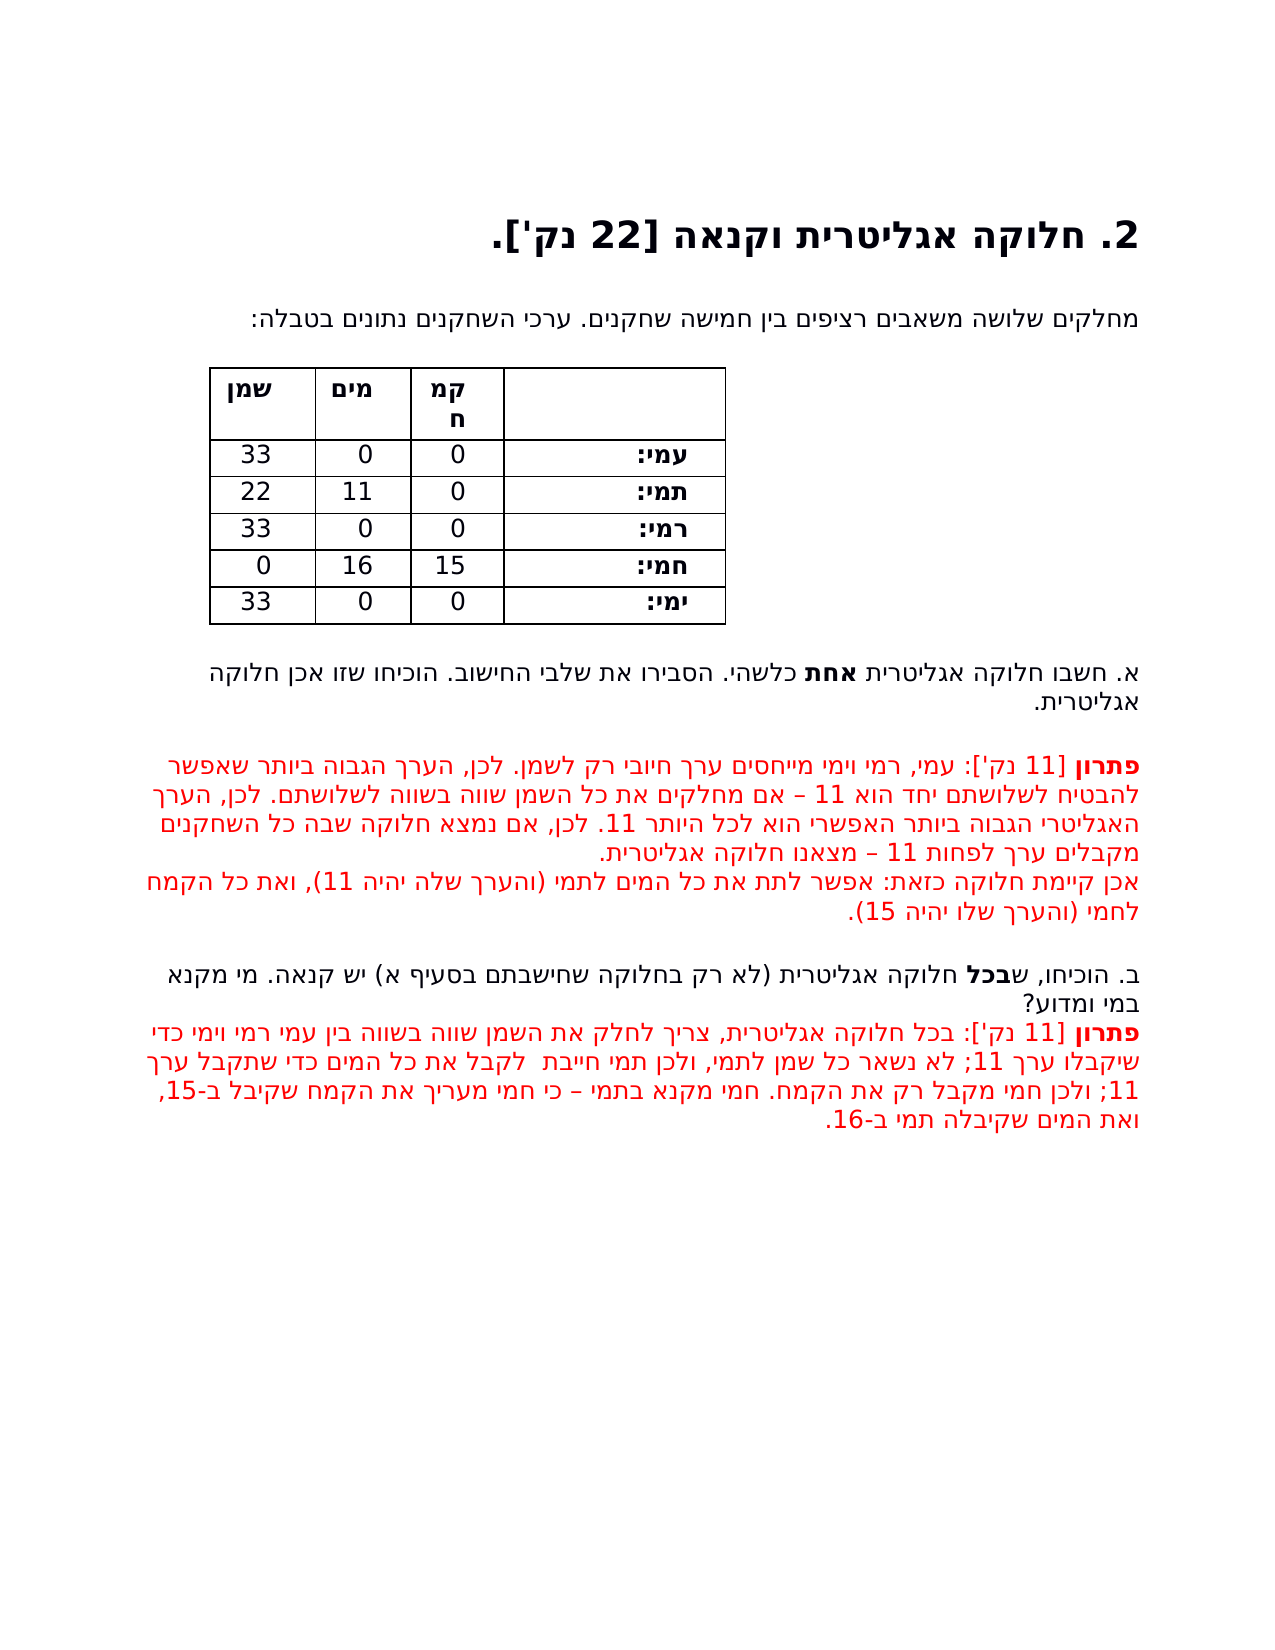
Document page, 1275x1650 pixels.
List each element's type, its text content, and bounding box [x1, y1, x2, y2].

table_cell תמי: [505, 477, 725, 512]
table_cell 33 [211, 441, 315, 476]
table_cell 22 [211, 477, 315, 512]
table_cell 11 [316, 477, 410, 512]
table_cell 16 [316, 551, 410, 586]
text מחלקים שלושה משאבים רציפים בין חמישה שחקנים. ערכי השחקנים נתונים בטבלה: [135, 304, 1140, 333]
table_cell עמי: [505, 441, 725, 476]
table_header מים [316, 369, 410, 439]
text א. חשבו חלוקה אגליטרית אחת כלשהי. הסבירו את שלבי החישוב. הוכיחו שזו אכן חלוקה אגליטרית. [135, 658, 1140, 717]
table_cell 0 [412, 588, 503, 623]
table_cell 0 [412, 514, 503, 549]
table_cell 0 [211, 551, 315, 586]
table_cell 33 [211, 588, 315, 623]
table_header [505, 369, 725, 439]
table_header קמח [412, 369, 503, 439]
text אכן קיימת חלוקה כזאת: אפשר לתת את כל המים לתמי (והערך שלה יהיה 11), ואת כל הקמח לחמי (והערך שלו יהיה 15). [135, 867, 1140, 926]
text פתרון [11 נק']: בכל חלוקה אגליטרית, צריך לחלק את השמן שווה בשווה בין עמי רמי וימי כדי שיקבלו ערך 11; לא נשאר כל שמן לתמי, ולכן תמי חייבת לקבל את כל המים כדי שתקבל ערך 11; ולכן חמי מקבל רק את הקמח. חמי מקנא בתמי – כי חמי מעריך את הקמח שקיבל ב-15, ואת המים שקיבלה תמי ב-16. [135, 1018, 1140, 1135]
table_cell רמי: [505, 514, 725, 549]
subtitle 2. חלוקה אגליטרית וקנאה [22 נק']. [135, 213, 1140, 257]
text פתרון [11 נק']: עמי, רמי וימי מייחסים ערך חיובי רק לשמן. לכן, הערך הגבוה ביותר שאפשר להבטיח לשלושתם יחד הוא 11 – אם מחלקים את כל השמן שווה בשווה לשלושתם. לכן, הערך האגליטרי הגבוה ביותר האפשרי הוא לכל היותר 11. לכן, אם נמצא חלוקה שבה כל השחקנים מקבלים ערך לפחות 11 – מצאנו חלוקה אגליטרית. [135, 751, 1140, 867]
table_header שמן [211, 369, 315, 439]
table_cell 0 [316, 588, 410, 623]
text ב. הוכיחו, שבכל חלוקה אגליטרית (לא רק בחלוקה שחישבתם בסעיף א) יש קנאה. מי מקנא במי ומדוע? [135, 960, 1140, 1018]
table_cell 0 [412, 441, 503, 476]
table_cell 33 [211, 514, 315, 549]
table_cell 15 [412, 551, 503, 586]
table_cell 0 [316, 441, 410, 476]
table_cell חמי: [505, 551, 725, 586]
table_cell 0 [316, 514, 410, 549]
table_cell 0 [412, 477, 503, 512]
table_cell ימי: [505, 588, 725, 623]
